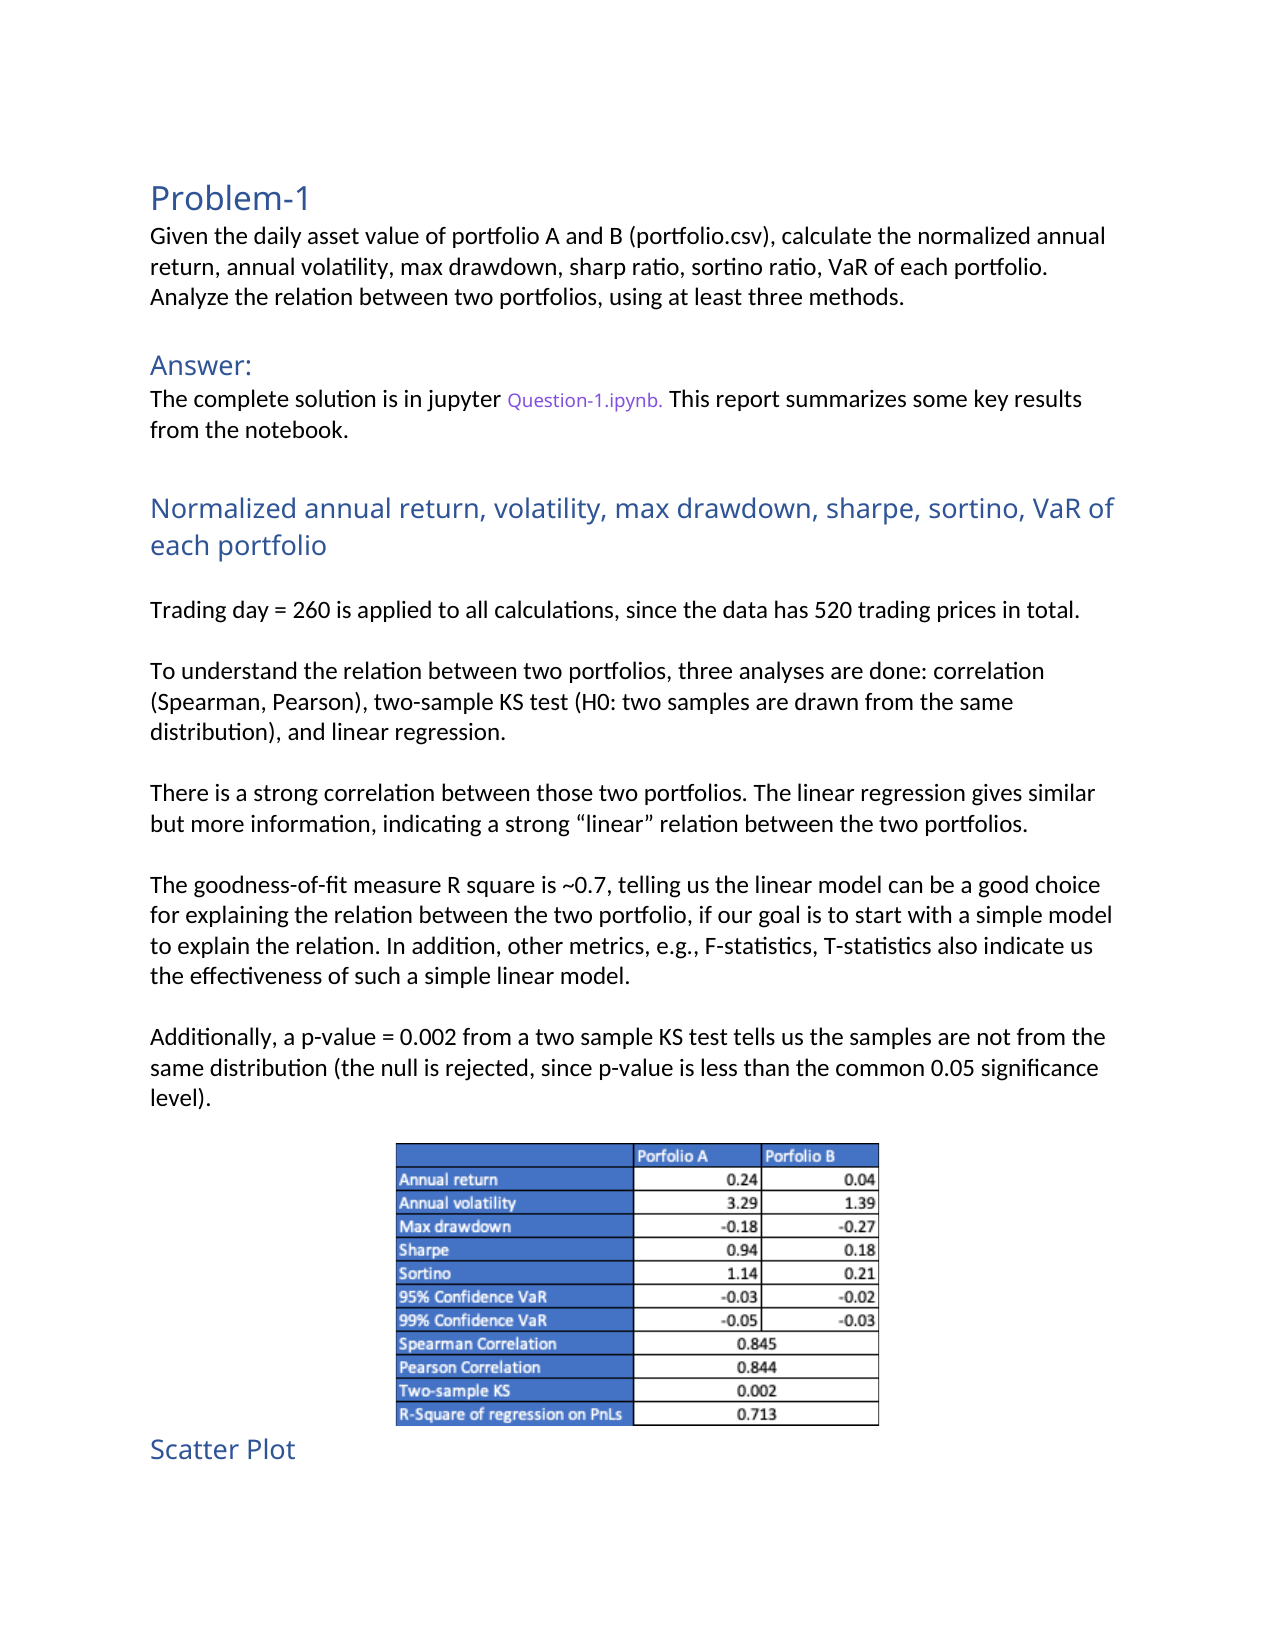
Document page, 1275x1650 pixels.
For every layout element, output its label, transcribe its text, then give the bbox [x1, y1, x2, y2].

text Additionally, a p-value = 0.002 from a two sample KS test tells us the samples are not from the same distribution (the null is rejected, since p-value is less than the common 0.05 significance level). [150, 1021, 1125, 1113]
text The goodness-of-fit measure R square is ~0.7, telling us the linear model can be a good choice for explaining the relation between the two portfolio, if our goal is to start with a simple model to explain the relation. In addition, other metrics, e.g., F-statistics, T-statistics also indicate us the effectiveness of such a simple linear model. [150, 869, 1125, 991]
text Given the daily asset value of portfolio A and B (portfolio.csv), calculate the normalized annual return, annual volatility, max drawdown, sharp ratio, sortino ratio, VaR of each portfolio. Analyze the relation between two portfolios, using at least three methods. [150, 220, 1125, 312]
subtitle Answer: [150, 347, 1125, 383]
subtitle Normalized annual return, volatility, max drawdown, sharpe, sortino, VaR of each portfolio [150, 490, 1125, 563]
text There is a strong correlation between those two portfolios. The linear regression gives similar but more information, indicating a strong “linear” relation between the two portfolios. [150, 777, 1125, 838]
picture [395, 1143, 880, 1426]
text The complete solution is in jupyter Question-1.ipynb. This report summarizes some key results from the notebook. [150, 383, 1125, 444]
subtitle Problem-1 [150, 175, 1125, 220]
subtitle Scatter Plot [150, 1430, 1125, 1467]
text To understand the relation between two portfolios, three analyses are done: correlation (Spearman, Pearson), two-sample KS test (H0: two samples are drawn from the same distribution), and linear regression. [150, 655, 1125, 747]
text Trading day = 260 is applied to all calculations, since the data has 520 trading prices in total. [150, 594, 1125, 624]
